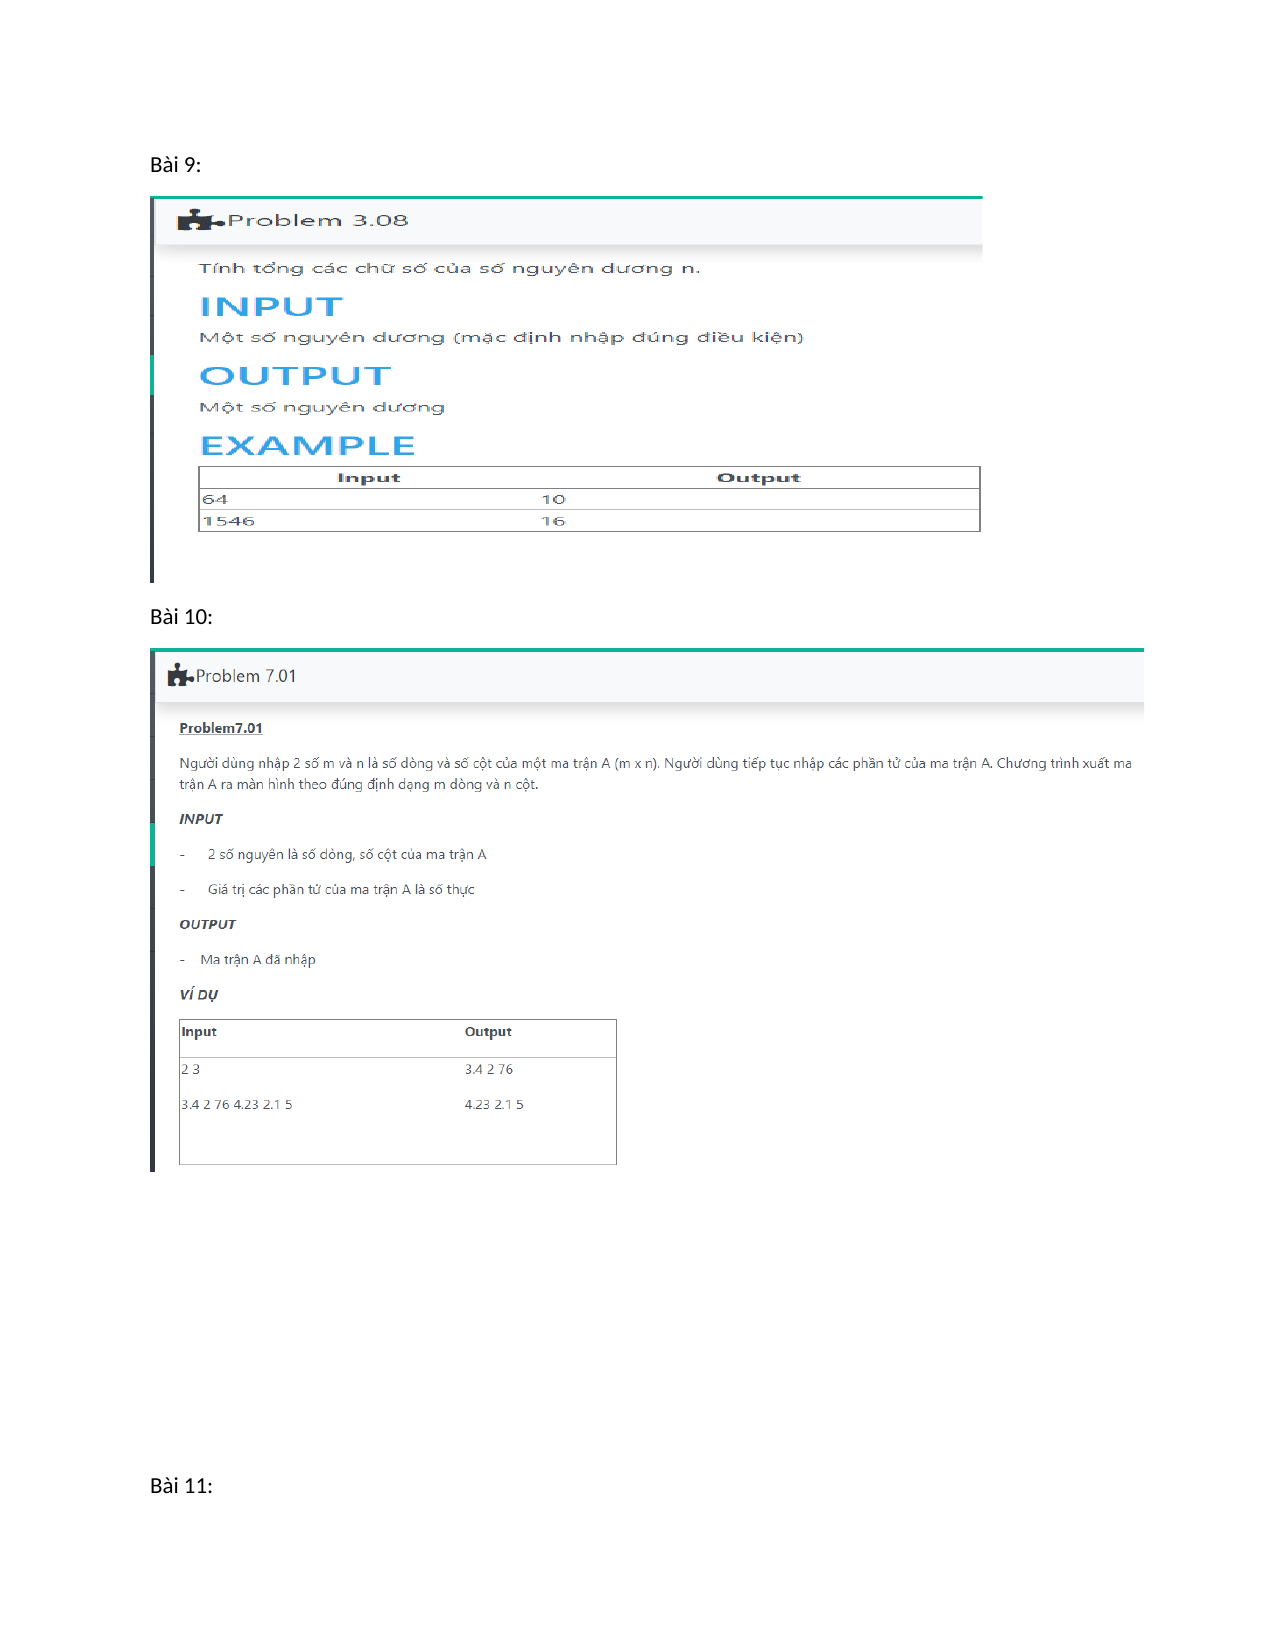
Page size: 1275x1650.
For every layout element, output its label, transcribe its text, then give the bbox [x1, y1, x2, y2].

text Bài 10: [150, 602, 1125, 630]
picture [150, 648, 1145, 1172]
text Bài 11: [150, 1471, 1125, 1499]
picture [150, 196, 983, 583]
text Bài 9: [150, 150, 1125, 178]
